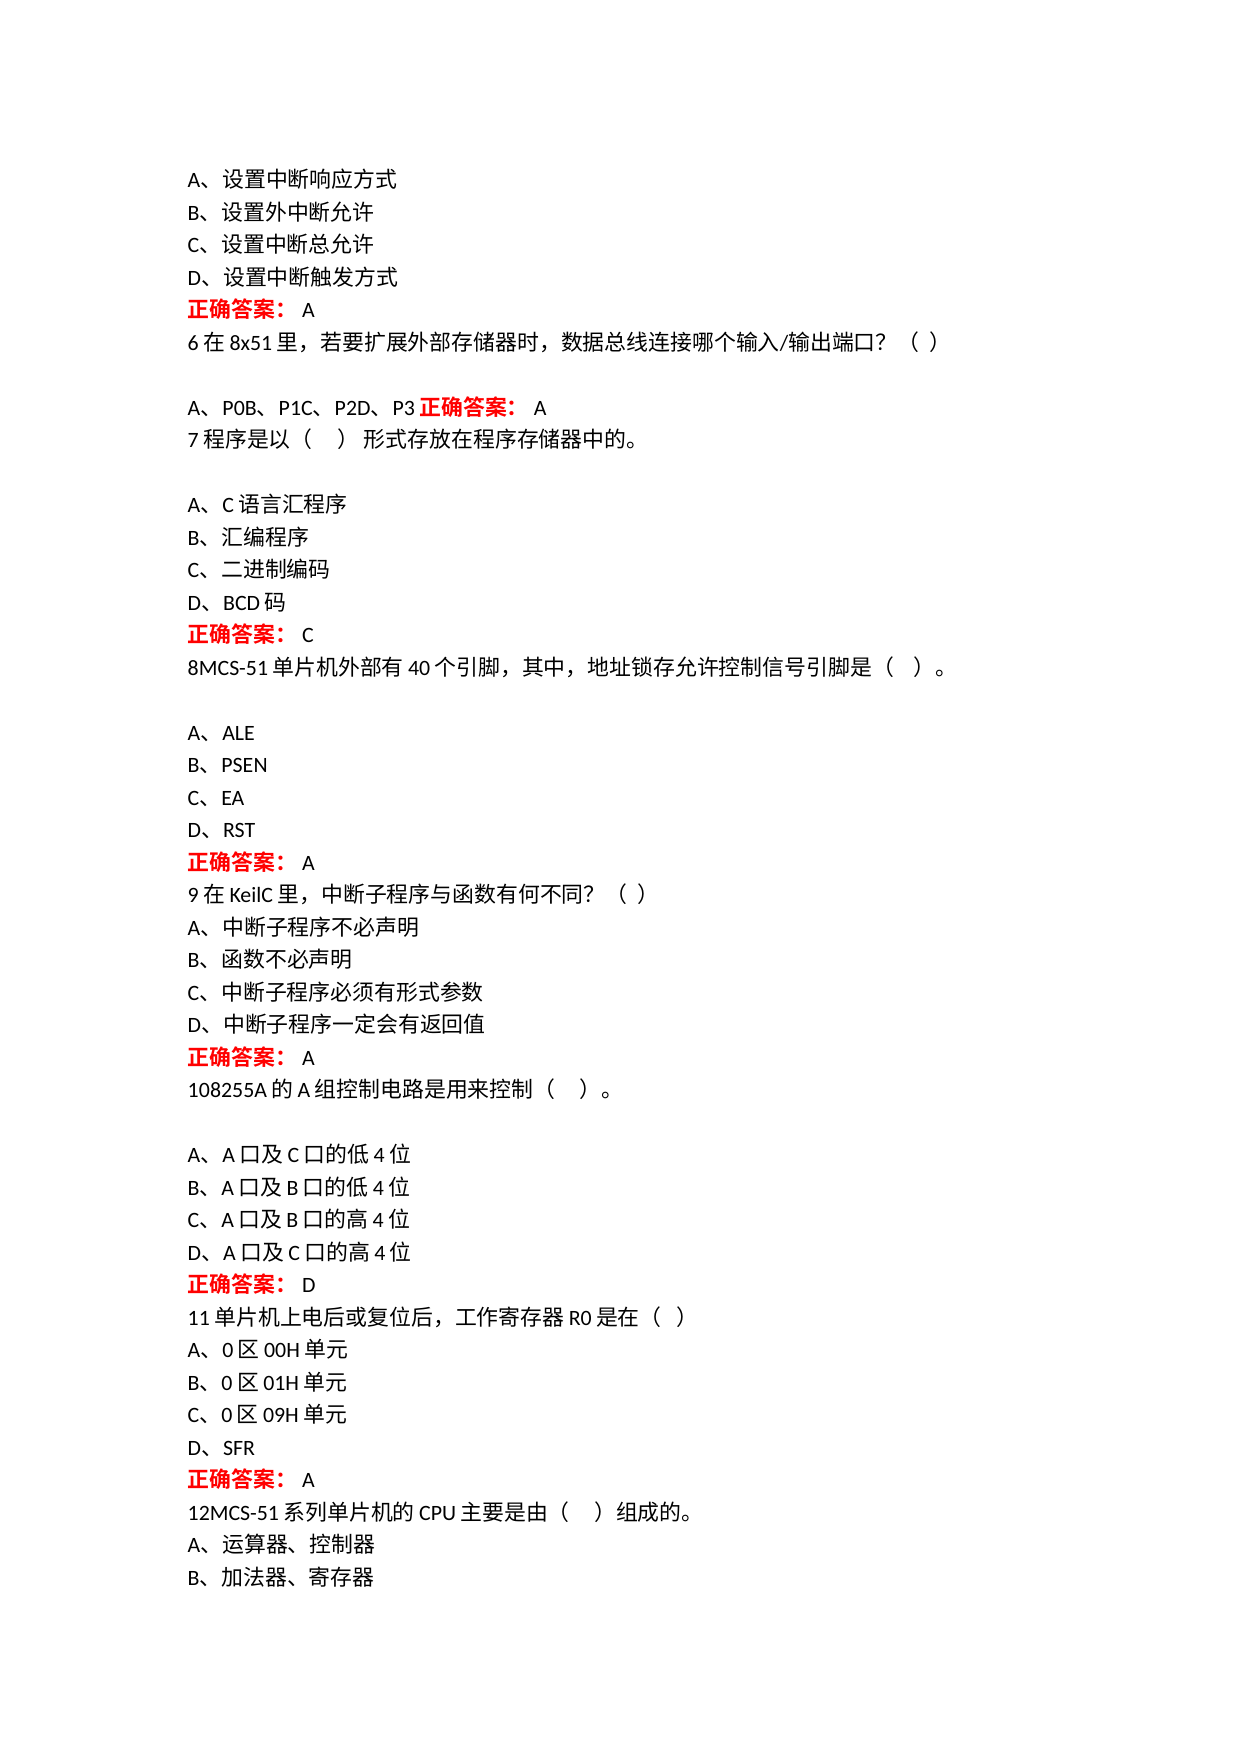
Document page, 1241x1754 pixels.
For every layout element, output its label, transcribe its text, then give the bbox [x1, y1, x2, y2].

text 正确答案： A [187, 292, 1053, 324]
text D、A口及C口的高4位 [187, 1234, 1053, 1267]
text C、中断子程序必须有形式参数 [187, 974, 1053, 1007]
text A、C语言汇程序 [187, 487, 1053, 519]
text C、EA [187, 779, 1053, 812]
text 11单片机上电后或复位后，工作寄存器R0是在（ ） [187, 1299, 1053, 1332]
text B、设置外中断允许 [187, 194, 1053, 227]
text 12MCS-51系列单片机的CPU主要是由（ ）组成的。 [187, 1494, 1053, 1527]
text 正确答案： D [187, 1267, 1053, 1299]
text 正确答案： A [187, 1462, 1053, 1494]
text B、汇编程序 [187, 519, 1053, 552]
text B、0区01H单元 [187, 1364, 1053, 1397]
text B、PSEN [187, 747, 1053, 779]
text 108255A的A组控制电路是用来控制（ ）。 [187, 1072, 1053, 1104]
text D、SFR [187, 1429, 1053, 1462]
text 正确答案： C [187, 617, 1053, 649]
text C、二进制编码 [187, 552, 1053, 584]
text A、P0B、P1C、P2D、P3正确答案： A [187, 389, 1053, 422]
text D、RST [187, 812, 1053, 844]
text B、A口及B口的低4位 [187, 1169, 1053, 1202]
text C、设置中断总允许 [187, 227, 1053, 259]
text 正确答案： A [187, 844, 1053, 877]
text B、加法器、寄存器 [187, 1559, 1053, 1592]
text D、设置中断触发方式 [187, 259, 1053, 292]
text D、BCD码 [187, 584, 1053, 617]
text C、A口及B口的高4位 [187, 1202, 1053, 1234]
text B、函数不必声明 [187, 942, 1053, 974]
text 8MCS-51单片机外部有40个引脚，其中，地址锁存允许控制信号引脚是（ ）。 [187, 649, 1053, 682]
text 7程序是以（ ） 形式存放在程序存储器中的。 [187, 422, 1053, 454]
text A、运算器、控制器 [187, 1527, 1053, 1559]
text C、0区09H单元 [187, 1397, 1053, 1429]
text A、设置中断响应方式 [187, 162, 1053, 194]
text A、ALE [187, 714, 1053, 747]
text 6在8x51里，若要扩展外部存储器时，数据总线连接哪个输入/输出端口？（ ） [187, 324, 1053, 357]
text 正确答案： A [187, 1039, 1053, 1072]
text D、中断子程序一定会有返回值 [187, 1007, 1053, 1039]
text A、A口及C口的低4位 [187, 1137, 1053, 1169]
text 9在KeilC里，中断子程序与函数有何不同？（ ） [187, 877, 1053, 909]
text A、0区00H单元 [187, 1332, 1053, 1364]
text A、中断子程序不必声明 [187, 909, 1053, 942]
